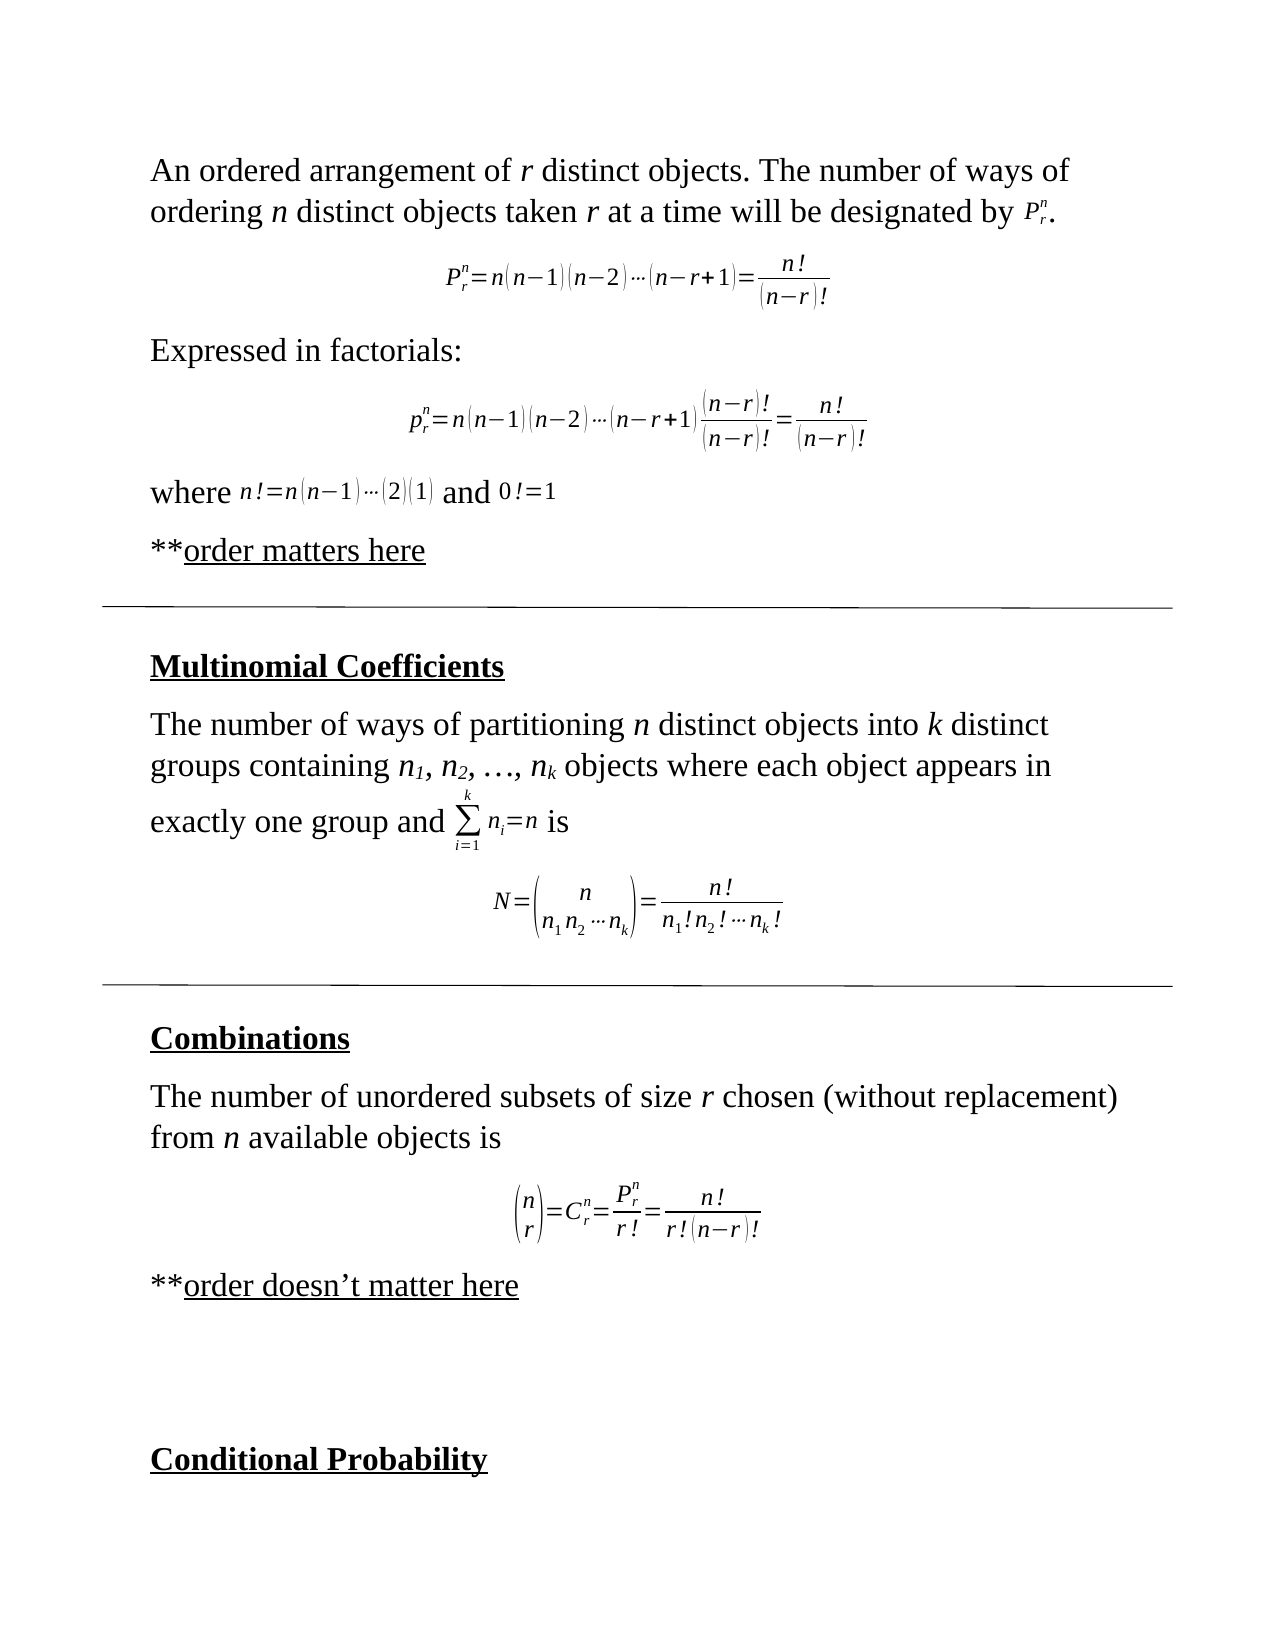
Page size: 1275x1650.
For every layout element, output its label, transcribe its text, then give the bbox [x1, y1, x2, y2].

text Expressed in factorials: [150, 330, 1125, 368]
text An ordered arrangement of r distinct objects. The number of ways of ordering n distinct objects taken r at a time will be designated by . [150, 150, 1125, 230]
text Combinations [150, 1018, 1125, 1056]
text **order doesn’t matter here [150, 1265, 1125, 1303]
text The number of unordered subsets of size r chosen (without replacement) from n available objects is [150, 1076, 1125, 1156]
text Multinomial Coefficients [150, 646, 1125, 684]
text Conditional Probability [150, 1439, 1125, 1477]
text **order matters here [150, 530, 1125, 568]
text The number of ways of partitioning n distinct objects into k distinct groups containing n1, n2, …, nk objects where each object appears in exactly one group and is [150, 704, 1125, 854]
text where and [150, 472, 1125, 510]
